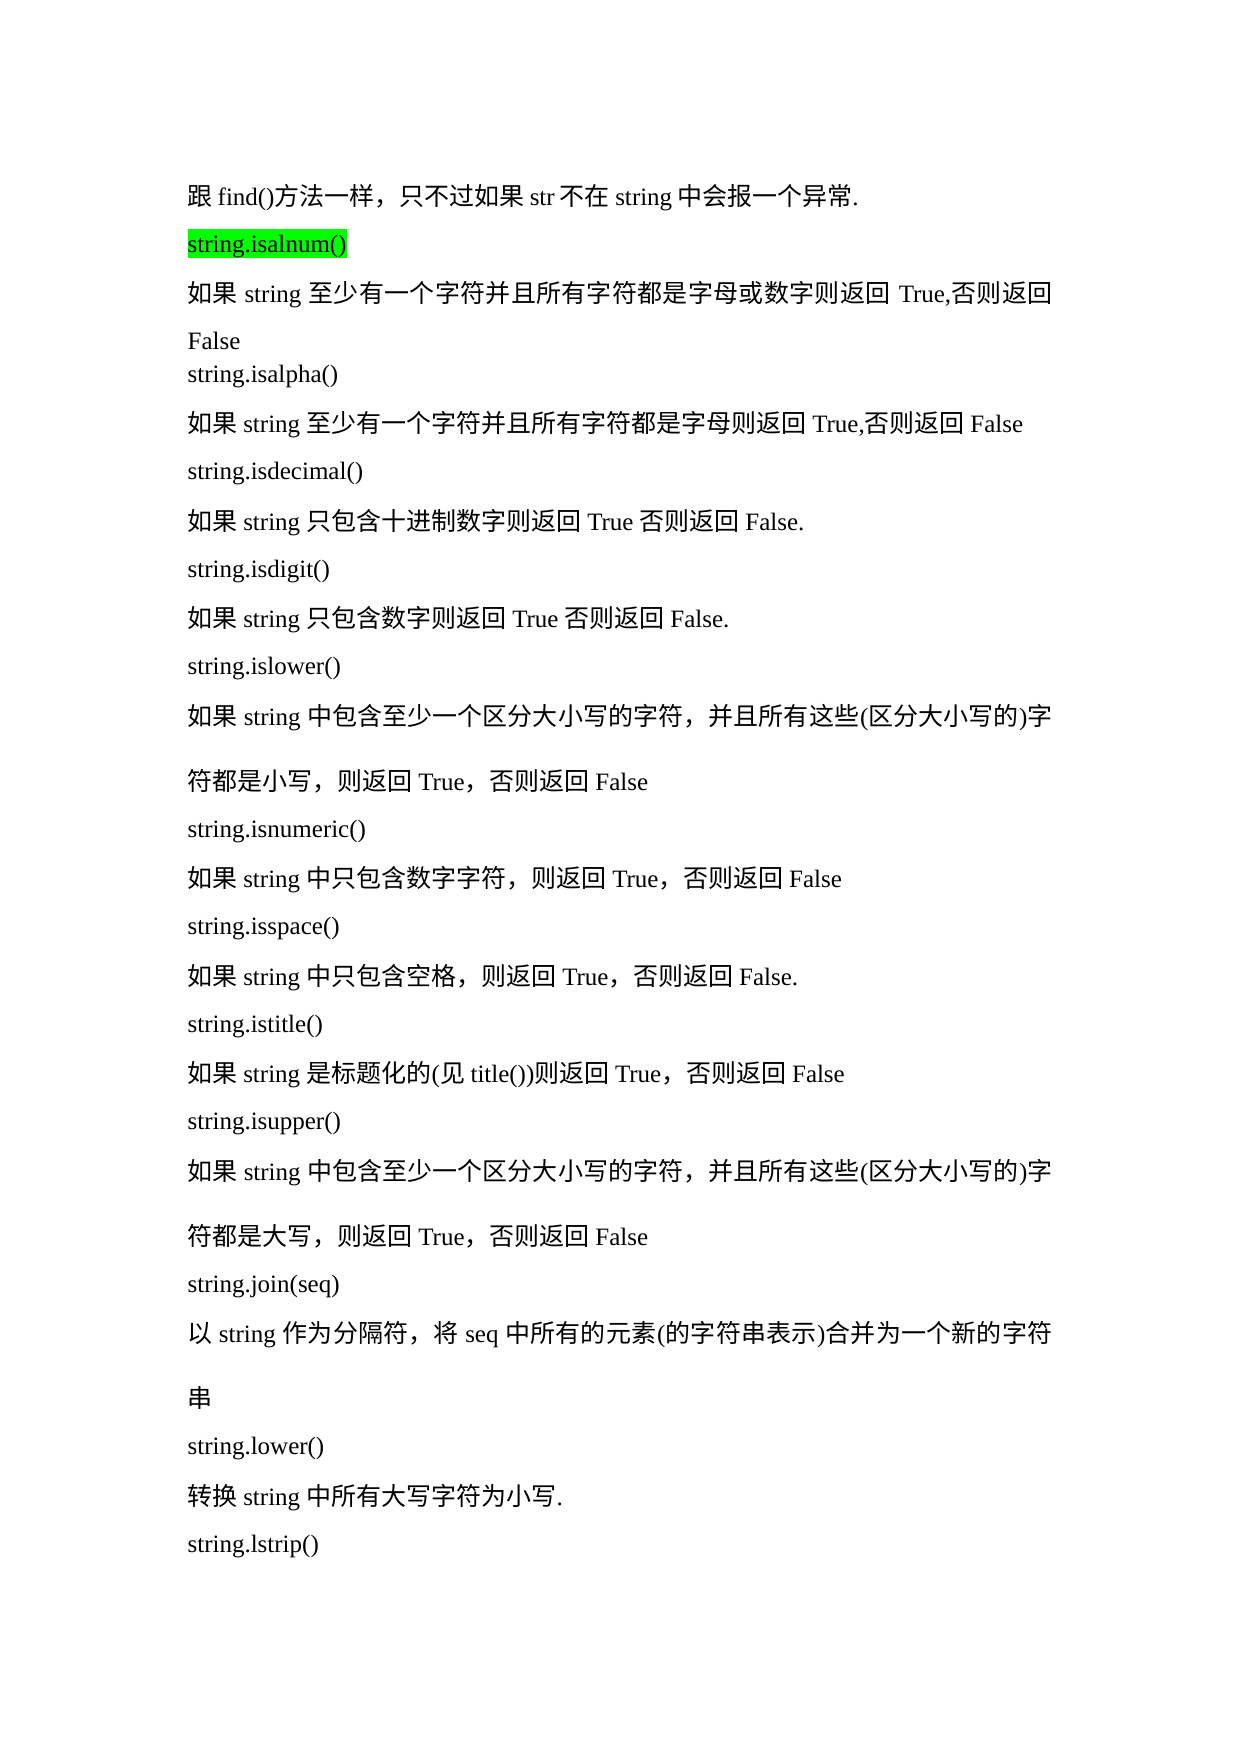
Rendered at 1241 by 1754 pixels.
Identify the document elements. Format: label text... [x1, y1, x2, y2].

text string.join(seq) [187, 1267, 1053, 1299]
text string.isdigit() [187, 552, 1053, 584]
text 转换 string 中所有大写字符为小写. [187, 1462, 1053, 1527]
text string.isalpha() [187, 357, 1053, 389]
text 如果 string 只包含数字则返回 True 否则返回 False. [187, 584, 1053, 649]
text string.isnumeric() [187, 812, 1053, 844]
text 如果 string 中包含至少一个区分大小写的字符，并且所有这些(区分大小写的)字符都是小写，则返回 True，否则返回 False [187, 682, 1053, 812]
text string.lstrip() [187, 1527, 1053, 1559]
text string.isdecimal() [187, 454, 1053, 487]
text 如果 string 是标题化的(见 title())则返回 True，否则返回 False [187, 1039, 1053, 1104]
text 如果 string 中包含至少一个区分大小写的字符，并且所有这些(区分大小写的)字符都是大写，则返回 True，否则返回 False [187, 1137, 1053, 1267]
text string.istitle() [187, 1007, 1053, 1039]
text string.lower() [187, 1429, 1053, 1462]
text 如果 string 至少有一个字符并且所有字符都是字母或数字则返回 True,否则返回 False [187, 259, 1053, 357]
text 以 string 作为分隔符，将 seq 中所有的元素(的字符串表示)合并为一个新的字符串 [187, 1299, 1053, 1429]
text string.isspace() [187, 909, 1053, 942]
text string.isupper() [187, 1104, 1053, 1137]
text string.isalnum() [187, 227, 1053, 259]
text string.islower() [187, 649, 1053, 682]
text 如果 string 中只包含数字字符，则返回 True，否则返回 False [187, 844, 1053, 909]
text 跟find()方法一样，只不过如果str不在 string中会报一个异常. [187, 162, 1053, 227]
text 如果 string 只包含十进制数字则返回 True 否则返回 False. [187, 487, 1053, 552]
text 如果 string 中只包含空格，则返回 True，否则返回 False. [187, 942, 1053, 1007]
text 如果 string 至少有一个字符并且所有字符都是字母则返回 True,否则返回 False [187, 389, 1053, 454]
